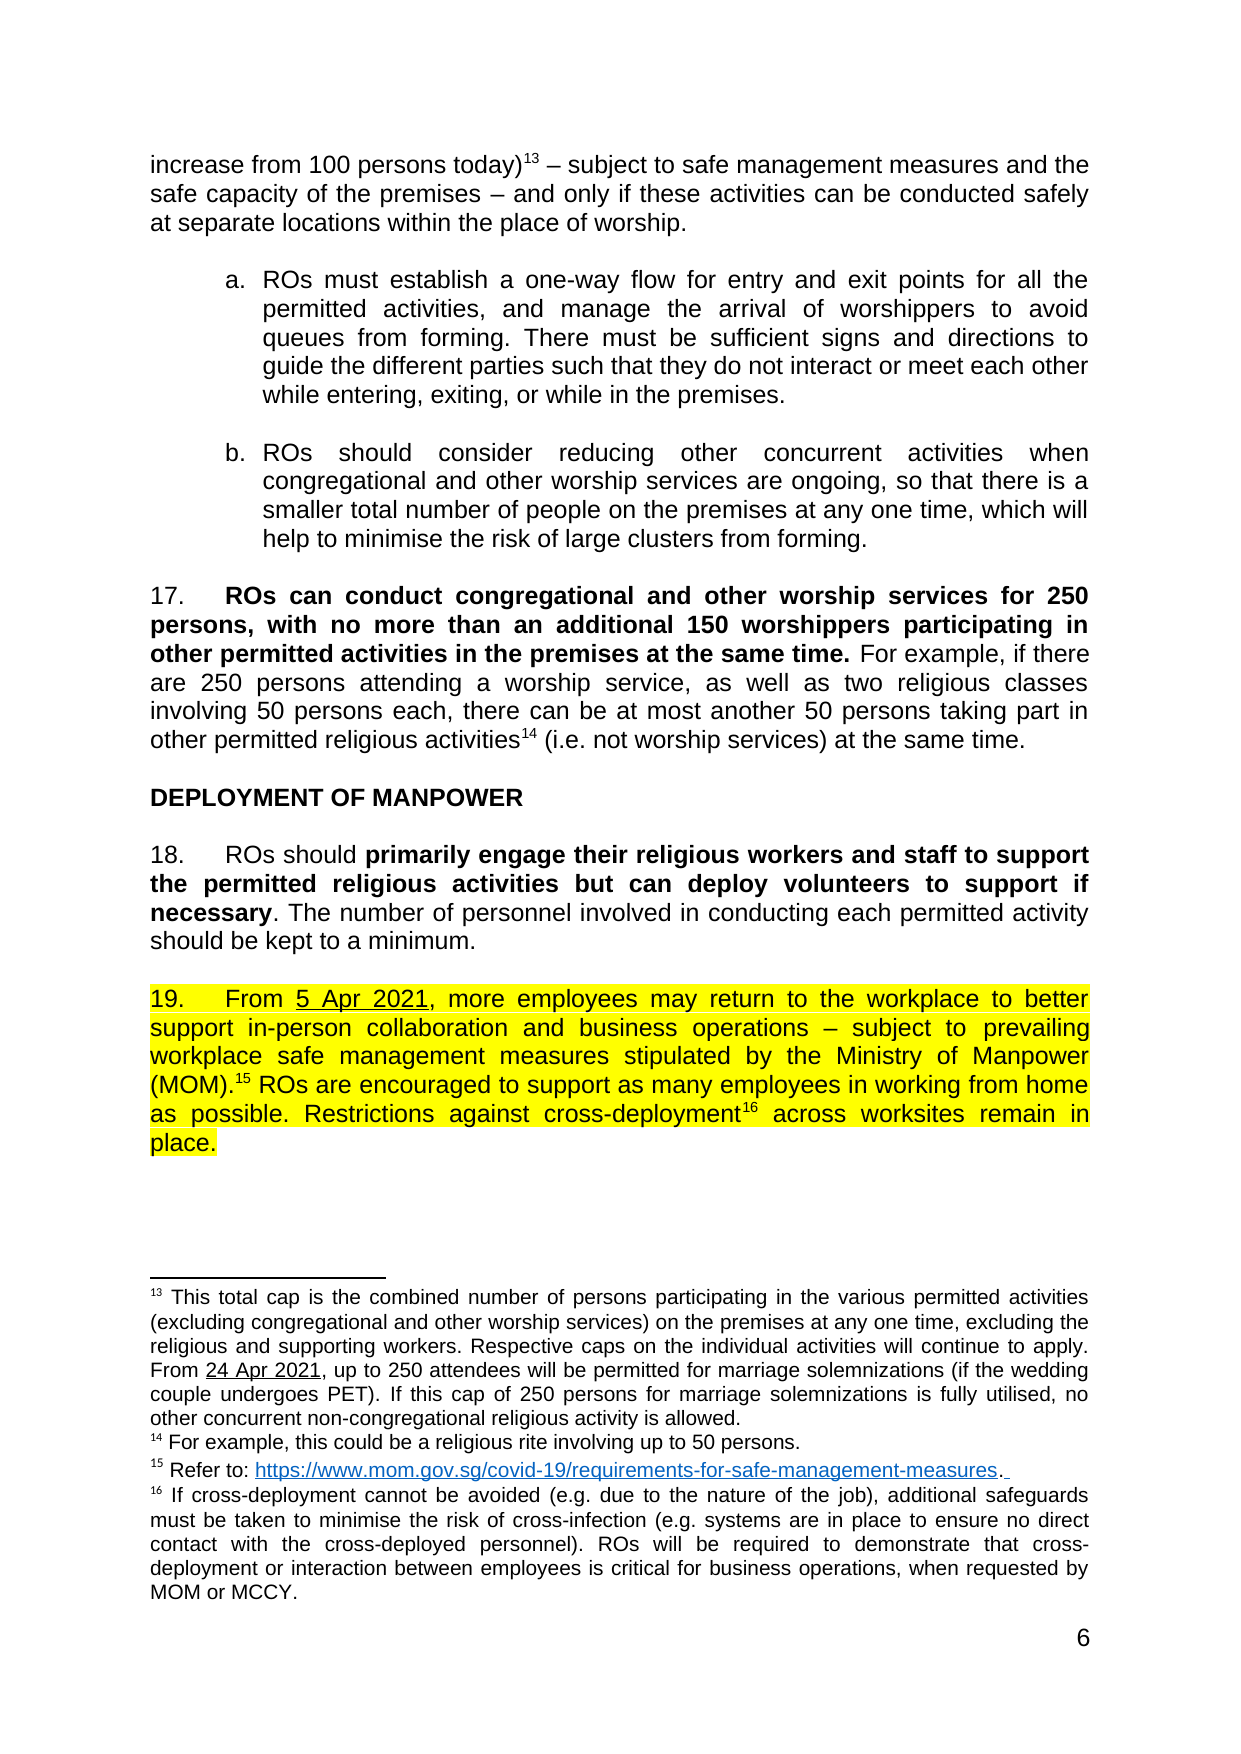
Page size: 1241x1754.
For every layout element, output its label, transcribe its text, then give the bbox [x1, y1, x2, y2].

list ROs should consider reducing other concurrent activities when congregational and other worship services are ongoing, so that there is a smaller total number of people on the premises at any one time, which will help to minimise the risk of large clusters from forming. [225, 437, 1090, 552]
list ROs can conduct congregational and other worship services for 250 persons, with no more than an additional 150 worshippers participating in other permitted activities in the premises at the same time. For example, if there are 250 persons attending a worship service, as well as two religious classes involving 50 persons each, there can be at most another 50 persons taking part in other permitted religious activities (i.e. not worship services) at the same time. [150, 581, 1090, 754]
list ROs must establish a one-way flow for entry and exit points for all the permitted activities, and manage the arrival of worshippers to avoid queues from forming. There must be sufficient signs and directions to guide the different parties such that they do not interact or meet each other while entering, exiting, or while in the premises. [225, 265, 1090, 409]
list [150, 150, 1090, 236]
list From 5 Apr 2021, more employees may return to the workplace to better support in-person collaboration and business operations – subject to prevailing workplace safe management measures stipulated by the Ministry of Manpower (MOM). ROs are encouraged to support as many employees in working from home as possible. Restrictions against cross-deployment across worksites remain in place. [150, 1127, 1090, 1156]
list DEPLOYMENT OF MANPOWER [150, 782, 1090, 811]
list ROs should primarily engage their religious workers and staff to support the permitted religious activities but can deploy volunteers to support if necessary. The number of personnel involved in conducting each permitted activity should be kept to a minimum. [150, 840, 1090, 955]
